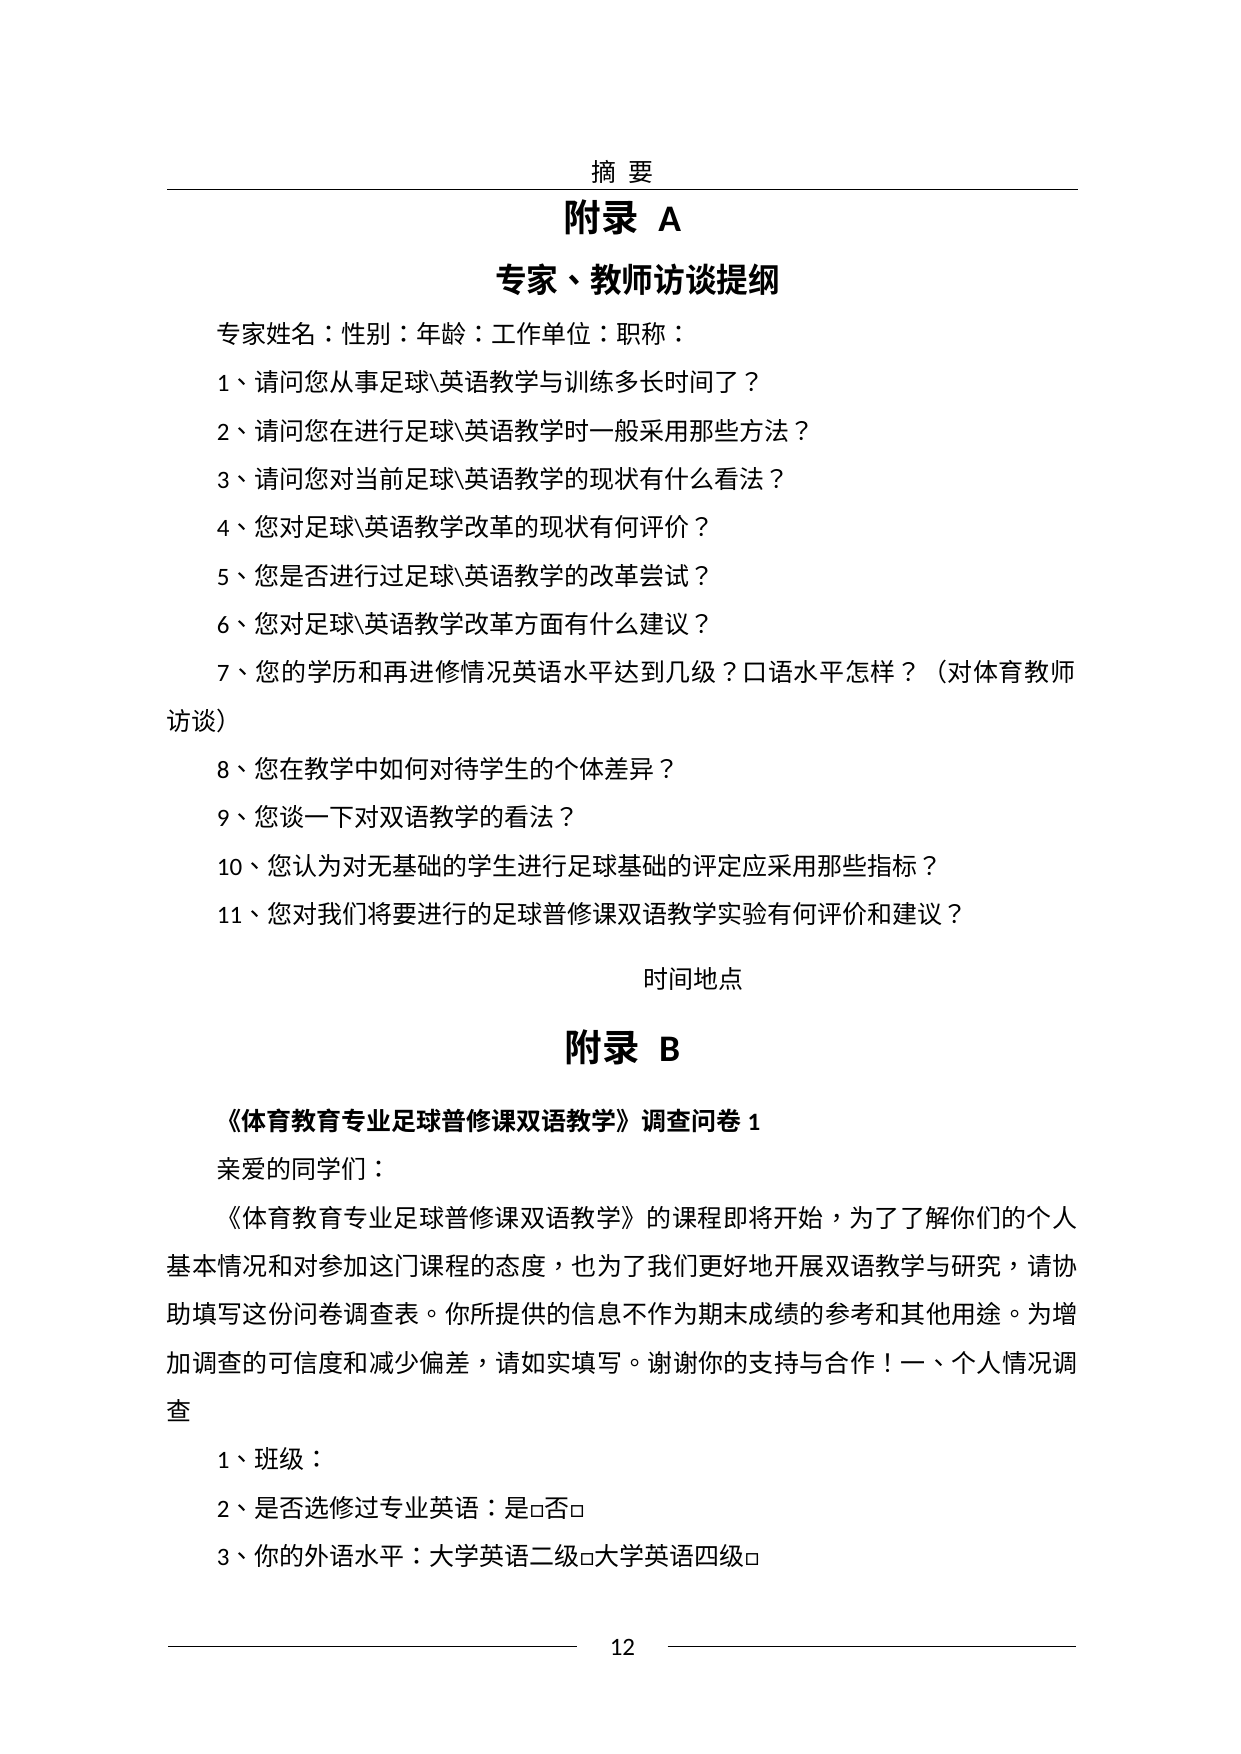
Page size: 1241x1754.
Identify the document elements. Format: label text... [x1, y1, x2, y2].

text 4、您对足球\英语教学改革的现状有何评价？ [167, 495, 1078, 543]
text 专家姓名：性别：年龄：工作单位：职称： [167, 301, 1078, 350]
text 5、您是否进行过足球\英语教学的改革尝试？ [167, 543, 1078, 591]
text 《体育教育专业足球普修课双语教学》的课程即将开始，为了了解你们的个人基本情况和对参加这门课程的态度，也为了我们更好地开展双语教学与研究，请协助填写这份问卷调查表。你所提供的信息不作为期末成绩的参考和其他用途。为增加调查的可信度和减少偏差，请如实填写。谢谢你的支持与合作！一、个人情况调查 [167, 1185, 1078, 1427]
text 9、您谈一下对双语教学的看法？ [167, 785, 1078, 833]
text 3、请问您对当前足球\英语教学的现状有什么看法？ [167, 446, 1078, 495]
text 1、请问您从事足球\英语教学与训练多长时间了？ [167, 350, 1078, 398]
text 3、你的外语水平：大学英语二级□大学英语四级□ [167, 1523, 1078, 1572]
text 1、班级： [167, 1427, 1078, 1475]
text 专家、教师访谈提纲 [495, 259, 1078, 301]
text 《体育教育专业足球普修课双语教学》调查问卷 1 [167, 1088, 1078, 1137]
text 7、您的学历和再进修情况英语水平达到几级？口语水平怎样？（对体育教师访谈） [167, 640, 1078, 736]
text 8、您在教学中如何对待学生的个体差异？ [167, 736, 1078, 785]
text 2、请问您在进行足球\英语教学时一般采用那些方法？ [167, 398, 1078, 446]
text 10、您认为对无基础的学生进行足球基础的评定应采用那些指标？ [167, 833, 1078, 881]
text 亲爱的同学们： [167, 1137, 1078, 1185]
text 6、您对足球\英语教学改革方面有什么建议？ [167, 591, 1078, 640]
text 附录 B [167, 1020, 1078, 1072]
text 附录 A [167, 190, 1078, 242]
text 11、您对我们将要进行的足球普修课双语教学实验有何评价和建议？ [167, 881, 1078, 930]
text 2、是否选修过专业英语：是□否□ [167, 1475, 1078, 1523]
text 时间地点 [593, 947, 1078, 996]
